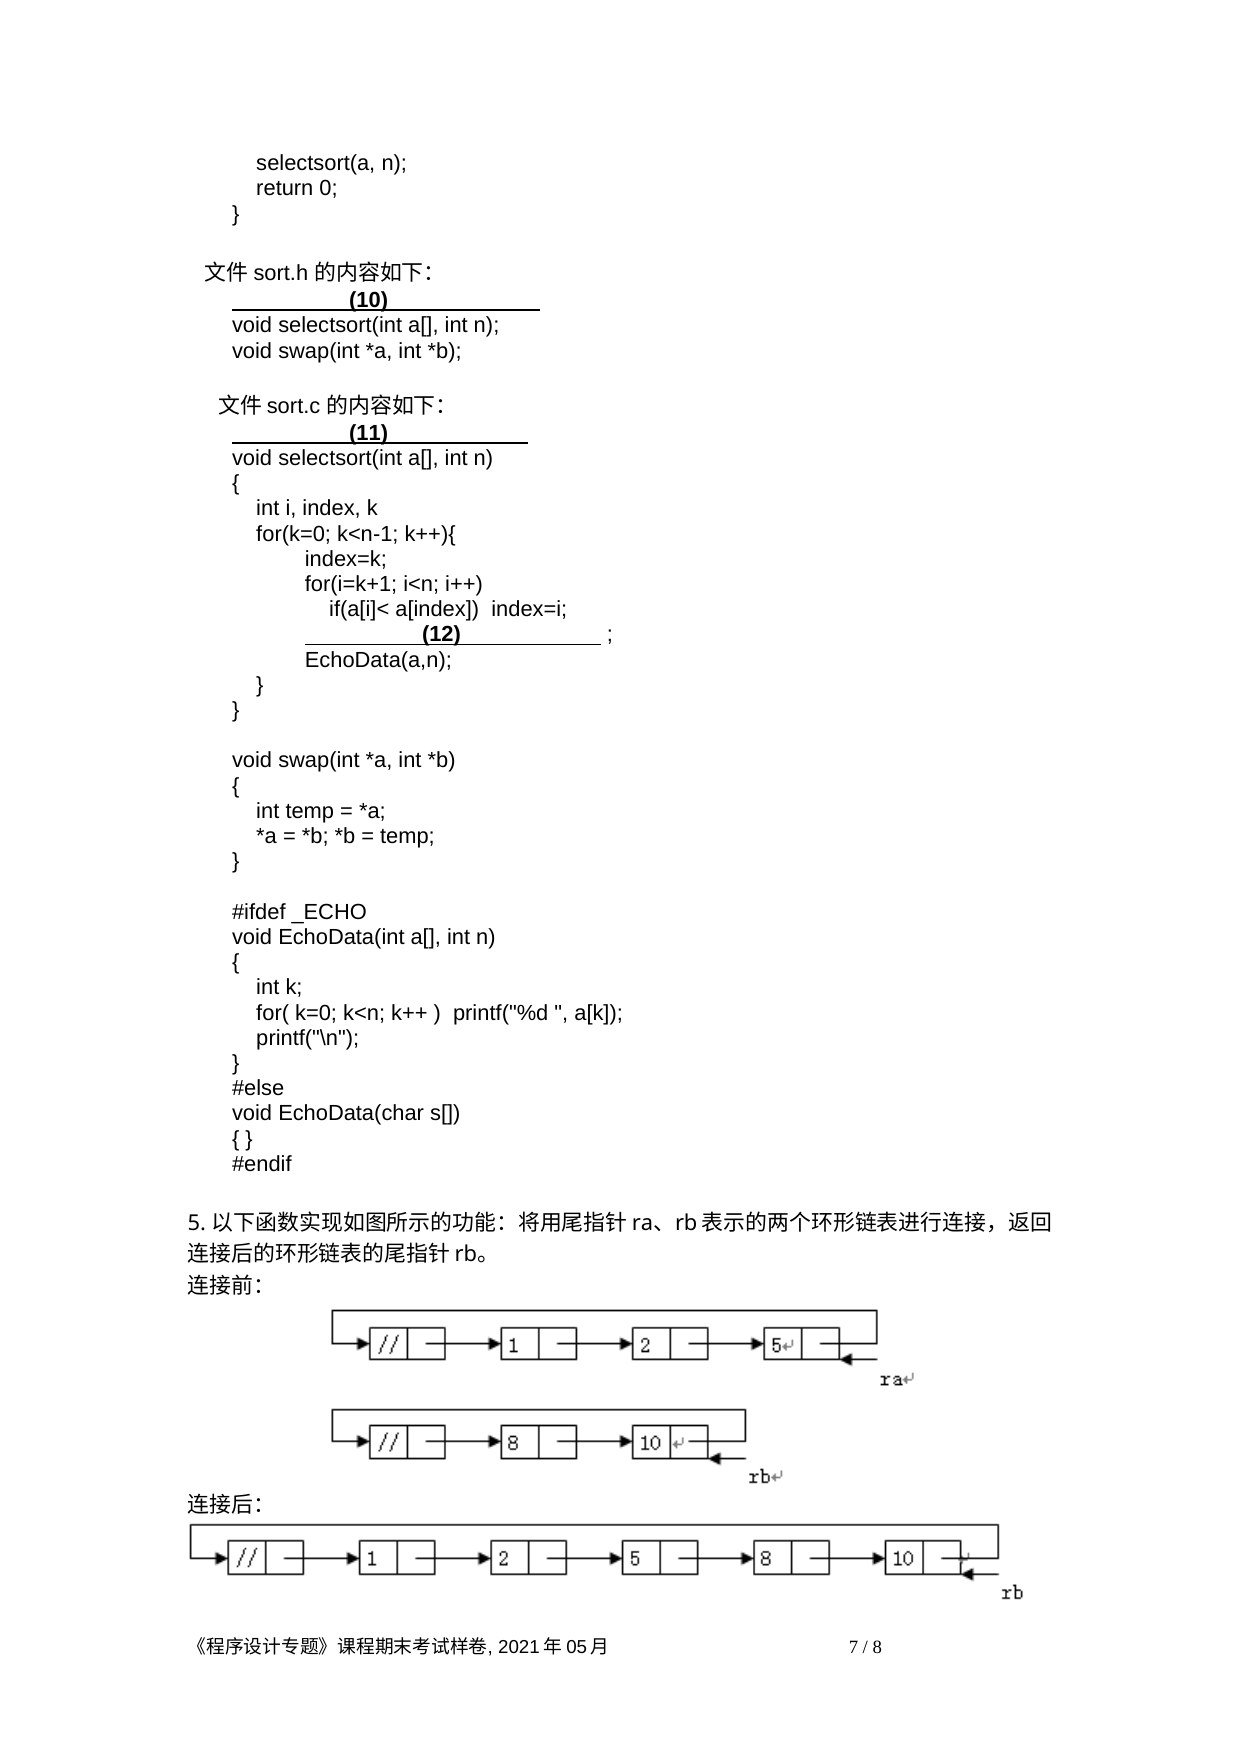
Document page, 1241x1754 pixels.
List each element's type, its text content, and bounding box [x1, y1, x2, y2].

text *a = *b; *b = temp; [232, 823, 1053, 848]
text for(k=0; k<n-1; k++){ [232, 520, 1053, 546]
text (12) ; [232, 621, 1053, 646]
text 连接后： [187, 1487, 1053, 1519]
text #endif [232, 1151, 1053, 1176]
text (10) [232, 287, 1053, 312]
text void selectsort(int a[], int n) [232, 445, 1053, 470]
picture [187, 1518, 1029, 1604]
text int i, index, k [232, 495, 1053, 520]
text #else [232, 1075, 1053, 1100]
text printf("\n"); [232, 1024, 1053, 1050]
text void swap(int *a, int *b); [232, 337, 1053, 363]
text void EchoData(char s[]) [232, 1100, 1053, 1125]
text } [232, 697, 1053, 722]
text selectsort(a, n); [232, 150, 1053, 175]
text } [232, 672, 1053, 697]
text for( k=0; k<n; k++ ) printf("%d ", a[k]); [232, 999, 1053, 1024]
text 5. 以下函数实现如图所示的功能：将用尾指针ra、rb表示的两个环形链表进行连接，返回连接后的环形链表的尾指针rb。 [187, 1204, 1053, 1268]
text index=k; [232, 546, 1053, 571]
text } [232, 848, 1053, 873]
text 文件 sort.h 的内容如下： [187, 255, 1053, 287]
text int temp = *a; [232, 798, 1053, 823]
text } [232, 200, 1053, 226]
text (11) [232, 419, 1053, 445]
text void EchoData(int a[], int n) [232, 924, 1053, 949]
text { } [232, 1125, 1053, 1151]
text #ifdef _ECHO [232, 898, 1053, 924]
text void swap(int *a, int *b) [232, 747, 1053, 772]
text return 0; [232, 175, 1053, 200]
text 文件 sort.c 的内容如下： [187, 388, 1053, 419]
text void selectsort(int a[], int n); [232, 312, 1053, 337]
text int k; [232, 974, 1053, 999]
text } [232, 1050, 1053, 1075]
picture [324, 1299, 917, 1488]
text if(a[i]< a[index]) index=i; [232, 596, 1053, 621]
text { [232, 772, 1053, 798]
text { [232, 470, 1053, 495]
text EchoData(a,n); [232, 646, 1053, 672]
text { [232, 949, 1053, 974]
text 连接前： [187, 1268, 1053, 1300]
text for(i=k+1; i<n; i++) [232, 571, 1053, 596]
